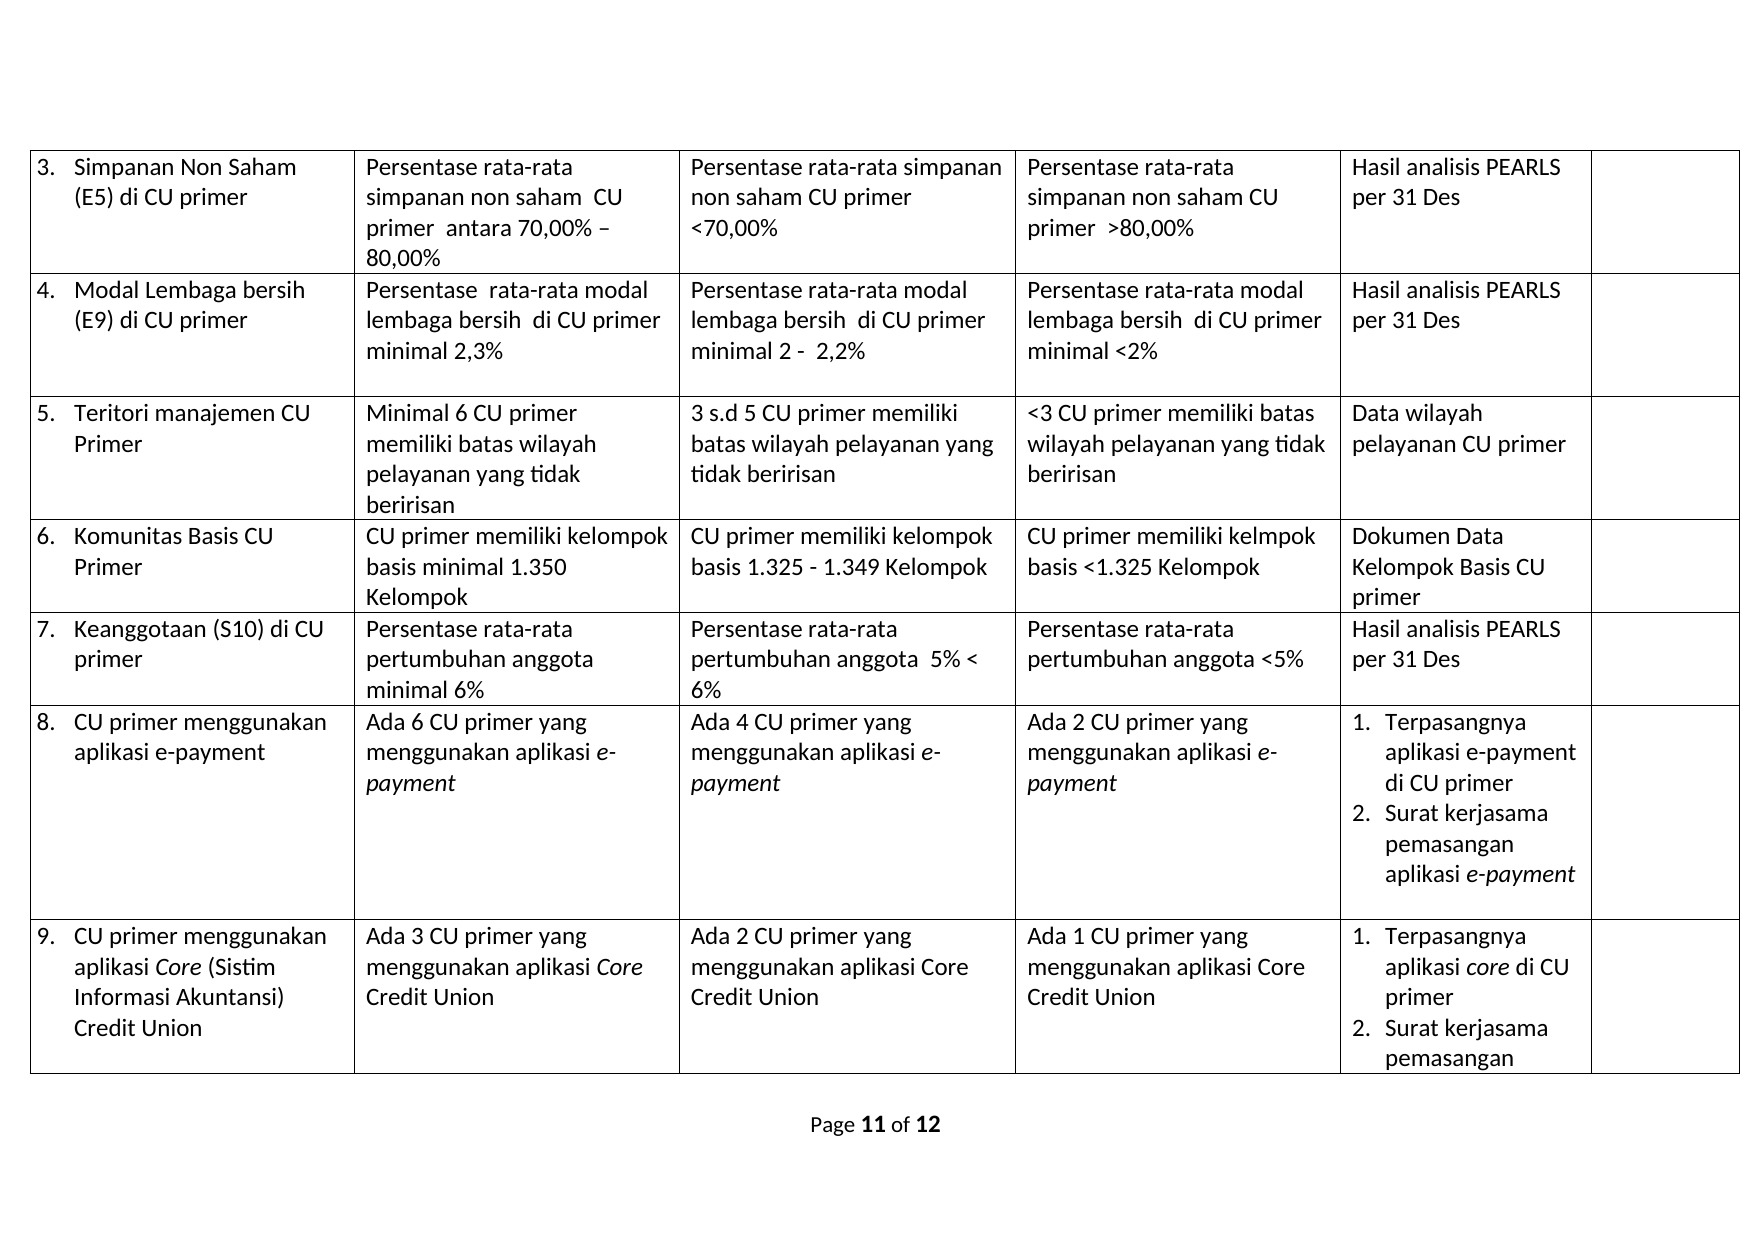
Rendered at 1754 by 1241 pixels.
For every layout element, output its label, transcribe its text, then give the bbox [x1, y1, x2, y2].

table_cell Persentase rata-rata pertumbuhan anggota 5% < 6% [680, 613, 1015, 704]
table_cell <3 CU primer memiliki batas wilayah pelayanan yang tidak beririsan [1016, 397, 1340, 519]
table_cell CU primer memiliki kelompok basis minimal 1.350 Kelompok [355, 520, 679, 612]
table_cell Ada 2 CU primer yang menggunakan aplikasi e-payment [1016, 706, 1340, 919]
table_cell Minimal 6 CU primer memiliki batas wilayah pelayanan yang tidak beririsan [355, 397, 679, 519]
table_cell Ada 6 CU primer yang menggunakan aplikasi e-payment [355, 706, 679, 919]
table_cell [1341, 920, 1591, 1073]
table_cell Hasil analisis PEARLS per 31 Des [1341, 613, 1591, 704]
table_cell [1016, 920, 1340, 1073]
table_cell Simpanan Non Saham (E5) di CU primer [31, 151, 354, 273]
table_cell Persentase rata-rata pertumbuhan anggota <5% [1016, 613, 1340, 704]
table_cell [1592, 520, 1739, 612]
table_cell Dokumen Data Kelompok Basis CU primer [1341, 520, 1591, 612]
table_cell CU primer memiliki kelompok basis 1.325 - 1.349 Kelompok [680, 520, 1015, 612]
table_cell Persentase rata-rata simpanan non saham CU primer >80,00% [1016, 151, 1340, 273]
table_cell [31, 920, 354, 1073]
table_cell Keanggotaan (S10) di CU primer [31, 613, 354, 704]
table_cell CU primer memiliki kelmpok basis <1.325 Kelompok [1016, 520, 1340, 612]
table_cell [1592, 151, 1739, 273]
table_cell Persentase rata-rata simpanan non saham CU primer <70,00% [680, 151, 1015, 273]
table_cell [680, 920, 1015, 1073]
table_cell [1592, 397, 1739, 519]
table_cell CU primer menggunakan aplikasi e-payment [31, 706, 354, 919]
table_cell Komunitas Basis CU Primer [31, 520, 354, 612]
table_cell Terpasangnya aplikasi e-payment di CU primer Surat kerjasama pemasangan aplikasi e-payment [1341, 706, 1591, 919]
table_cell 3 s.d 5 CU primer memiliki batas wilayah pelayanan yang tidak beririsan [680, 397, 1015, 519]
table_cell Ada 4 CU primer yang menggunakan aplikasi e-payment [680, 706, 1015, 919]
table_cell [1341, 151, 1591, 273]
table_cell Persentase rata-rata modal lembaga bersih di CU primer minimal 2,3% [355, 274, 679, 396]
table_cell Teritori manajemen CU Primer [31, 397, 354, 519]
table_cell Persentase rata-rata pertumbuhan anggota minimal 6% [355, 613, 679, 704]
table_cell Persentase rata-rata modal lembaga bersih di CU primer minimal 2 - 2,2% [680, 274, 1015, 396]
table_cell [355, 920, 679, 1073]
table_cell Modal Lembaga bersih (E9) di CU primer [31, 274, 354, 396]
table_cell [1592, 613, 1739, 704]
table_cell Data wilayah pelayanan CU primer [1341, 397, 1591, 519]
table_cell Persentase rata-rata modal lembaga bersih di CU primer minimal <2% [1016, 274, 1340, 396]
table_cell [1592, 920, 1739, 1073]
table_cell [1592, 706, 1739, 919]
table_cell Persentase rata-rata simpanan non saham CU primer antara 70,00% – 80,00% [355, 151, 679, 273]
table_cell Hasil analisis PEARLS per 31 Des [1341, 274, 1591, 396]
table_cell [1592, 274, 1739, 396]
